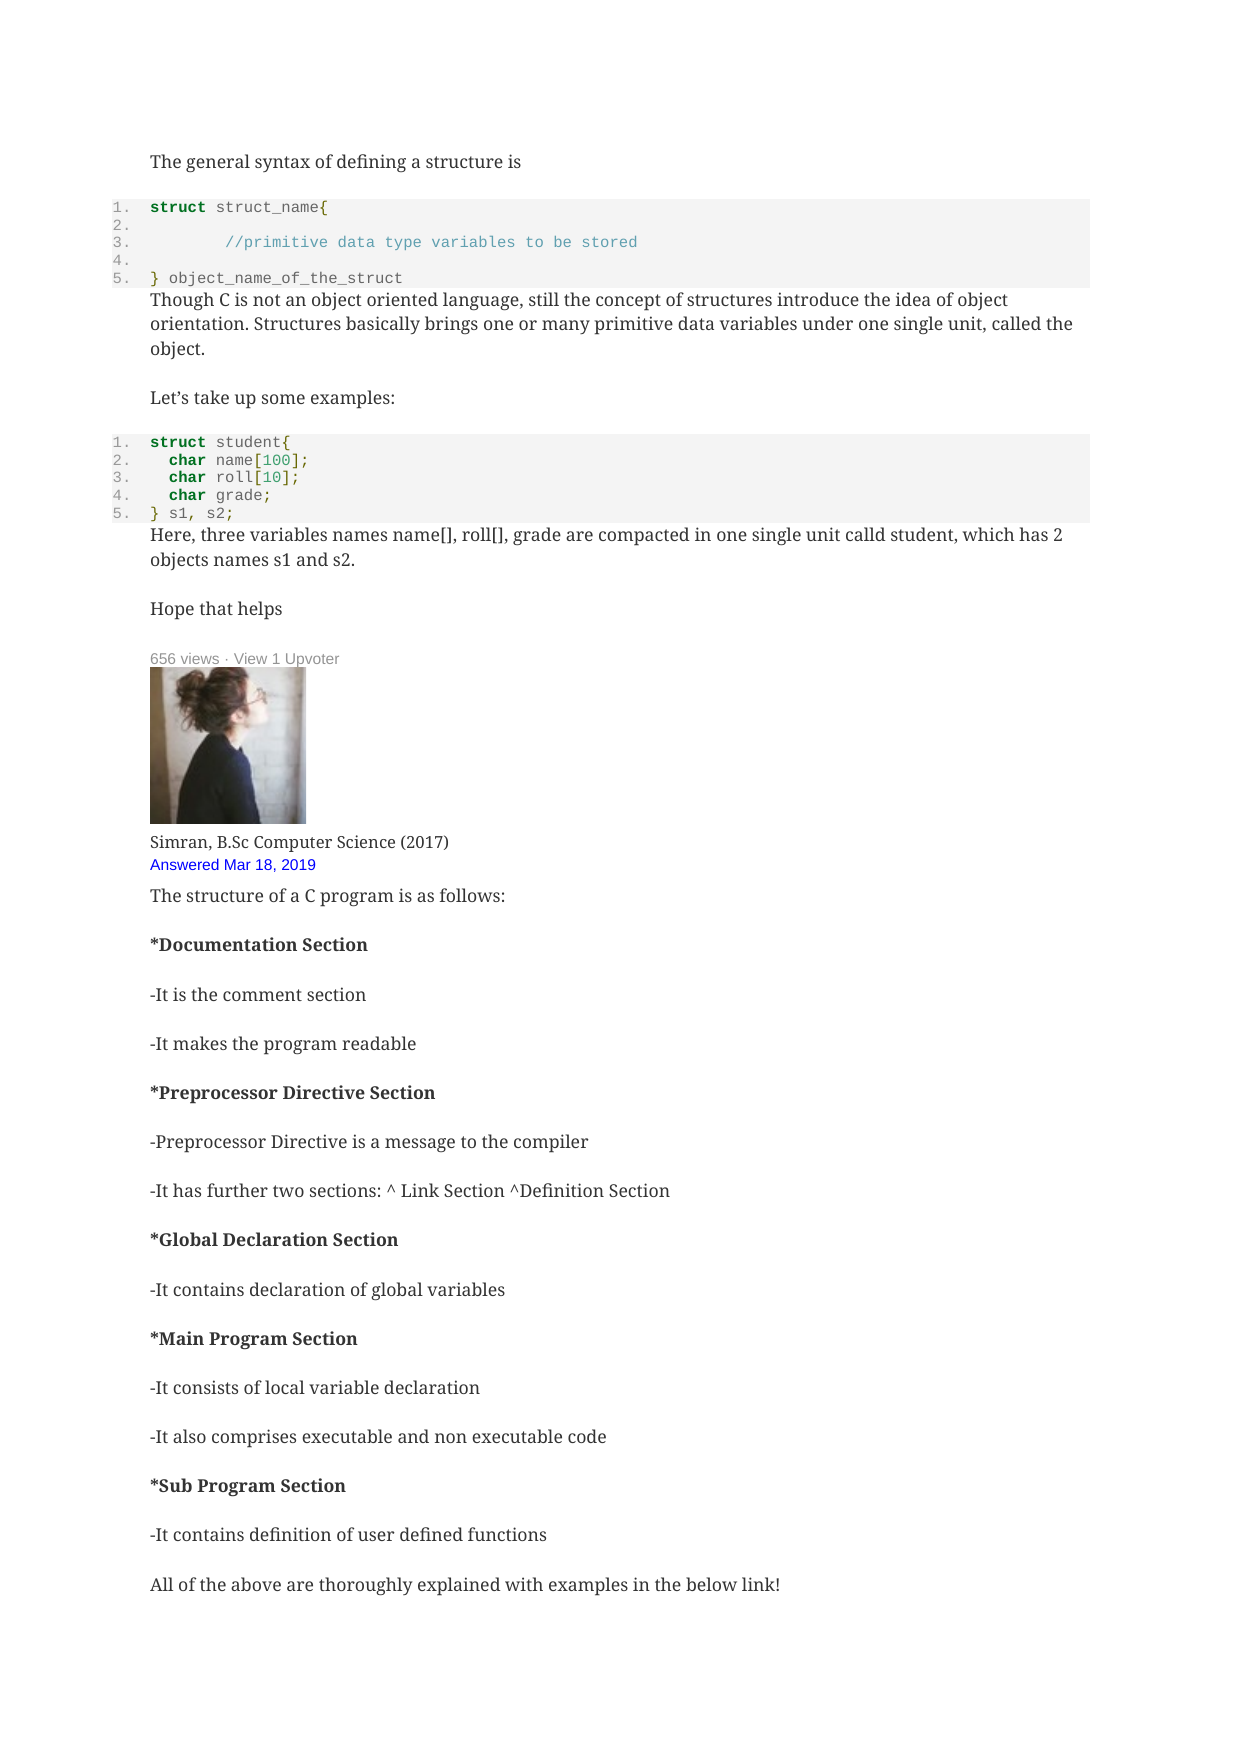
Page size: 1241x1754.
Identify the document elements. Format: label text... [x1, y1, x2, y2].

list struct student{ [112, 434, 1090, 452]
text *Main Program Section [150, 1326, 1090, 1350]
list } object_name_of_the_struct [112, 270, 1090, 288]
text Here, three variables names name[], roll[], grade are compacted in one single unit calld student, which has 2 objects names s1 and s2. [150, 523, 1090, 571]
text -It makes the program readable [150, 1031, 1090, 1055]
list struct struct_name{ [112, 199, 1090, 217]
text -It contains definition of user defined functions [150, 1523, 1090, 1547]
text *Documentation Section [150, 933, 1090, 957]
text 656 views · View 1 Upvoter [150, 649, 1090, 668]
list } s1, s2; [112, 505, 1090, 523]
text -It also comprises executable and non executable code [150, 1424, 1090, 1449]
text *Global Declaration Section [150, 1228, 1090, 1252]
text *Preprocessor Directive Section [150, 1080, 1090, 1104]
text Answered Mar 18, 2019 [150, 856, 1090, 874]
text *Sub Program Section [150, 1474, 1090, 1498]
text -Preprocessor Directive is a message to the compiler [150, 1129, 1090, 1154]
picture [150, 667, 307, 824]
text The general syntax of defining a structure is [150, 150, 1090, 174]
list //primitive data type variables to be stored [112, 234, 1090, 252]
text Simran, B.Sc Computer Science (2017) [150, 824, 1090, 854]
text All of the above are thoroughly explained with examples in the below link! [150, 1572, 1090, 1596]
list char roll[10]; [112, 470, 1090, 487]
text Let’s take up some examples: [150, 385, 1090, 409]
list char grade; [112, 487, 1090, 505]
text -It consists of local variable declaration [150, 1375, 1090, 1399]
text Hope that helps [150, 596, 1090, 620]
text The structure of a C program is as follows: [150, 884, 1090, 908]
text Though C is not an object oriented language, still the concept of structures introduce the idea of object orientation. Structures basically brings one or many primitive data variables under one single unit, called the object. [150, 288, 1090, 360]
text -It is the comment section [150, 982, 1090, 1006]
text -It contains declaration of global variables [150, 1277, 1090, 1301]
list char name[100]; [112, 452, 1090, 470]
text -It has further two sections: ^ Link Section ^Definition Section [150, 1179, 1090, 1203]
